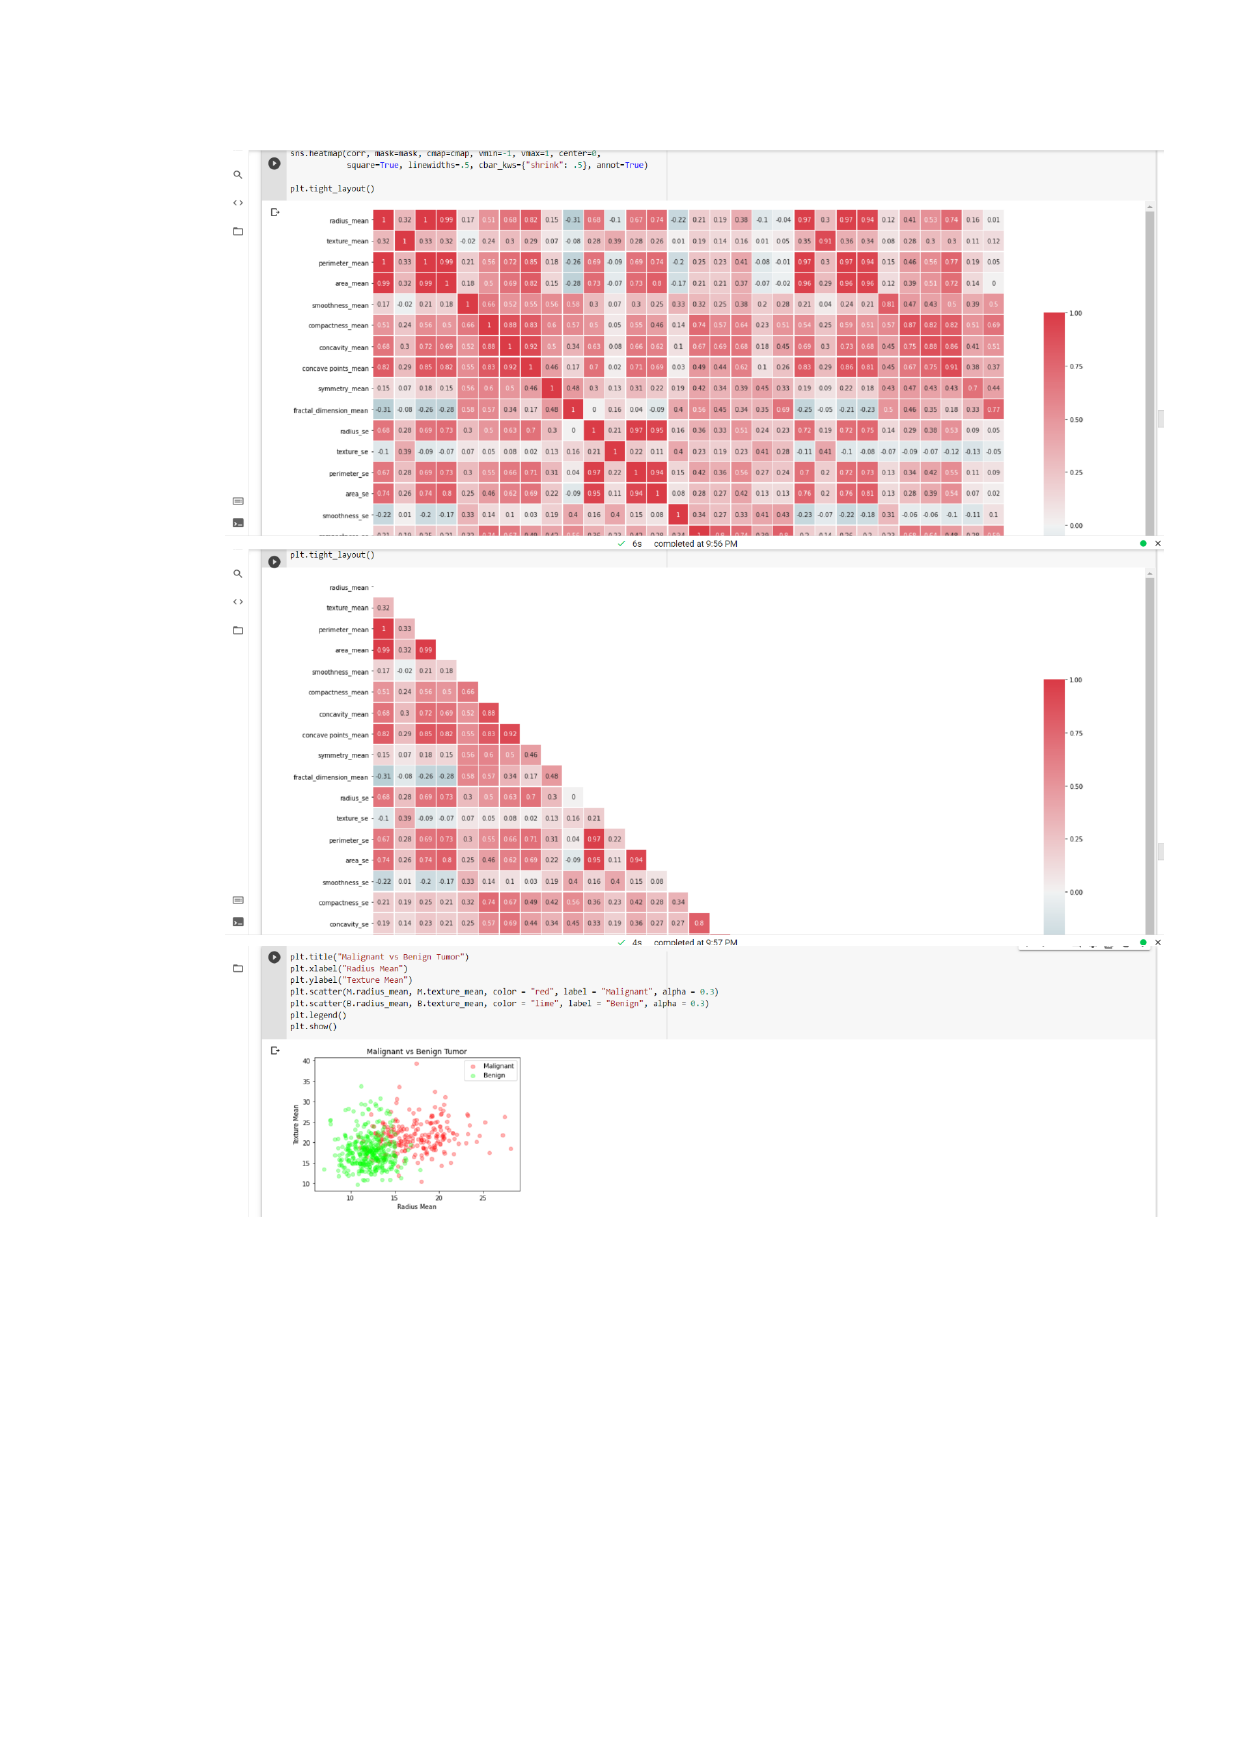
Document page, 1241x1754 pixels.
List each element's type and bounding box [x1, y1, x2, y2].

picture [225, 549, 1164, 945]
picture [225, 946, 1164, 1217]
picture [225, 150, 1164, 547]
